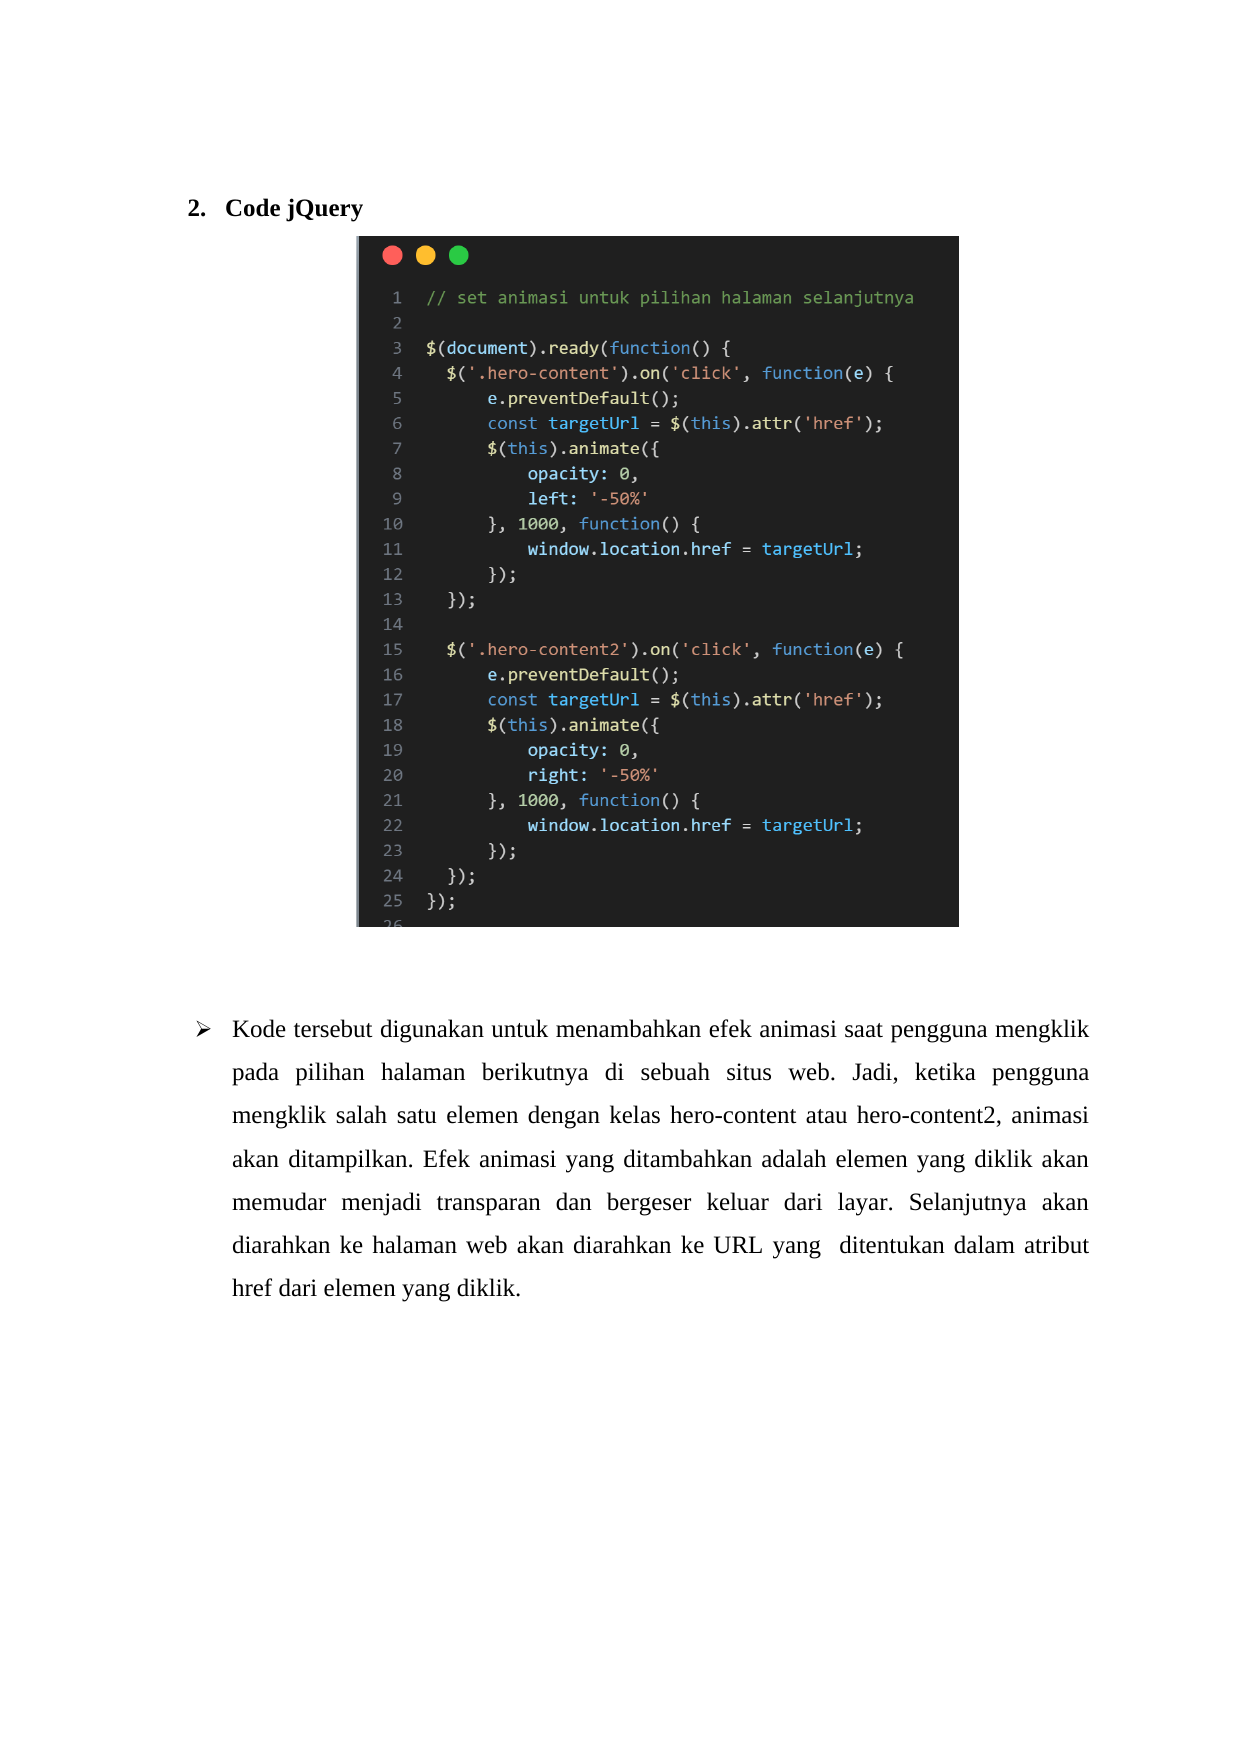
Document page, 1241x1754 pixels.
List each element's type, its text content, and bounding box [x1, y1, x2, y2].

picture [356, 236, 959, 927]
list Kode tersebut digunakan untuk menambahkan efek animasi saat pengguna mengklik pada pilihan halaman berikutnya di sebuah situs web. Jadi, ketika pengguna mengklik salah satu elemen dengan kelas hero-content atau hero-content2, animasi akan ditampilkan. Efek animasi yang ditambahkan adalah elemen yang diklik akan memudar menjadi transparan dan bergeser keluar dari layar. Selanjutnya akan diarahkan ke halaman web akan diarahkan ke URL yang ditentukan dalam atribut href dari elemen yang diklik. [194, 1014, 1090, 1302]
list Code jQuery [187, 193, 1090, 222]
